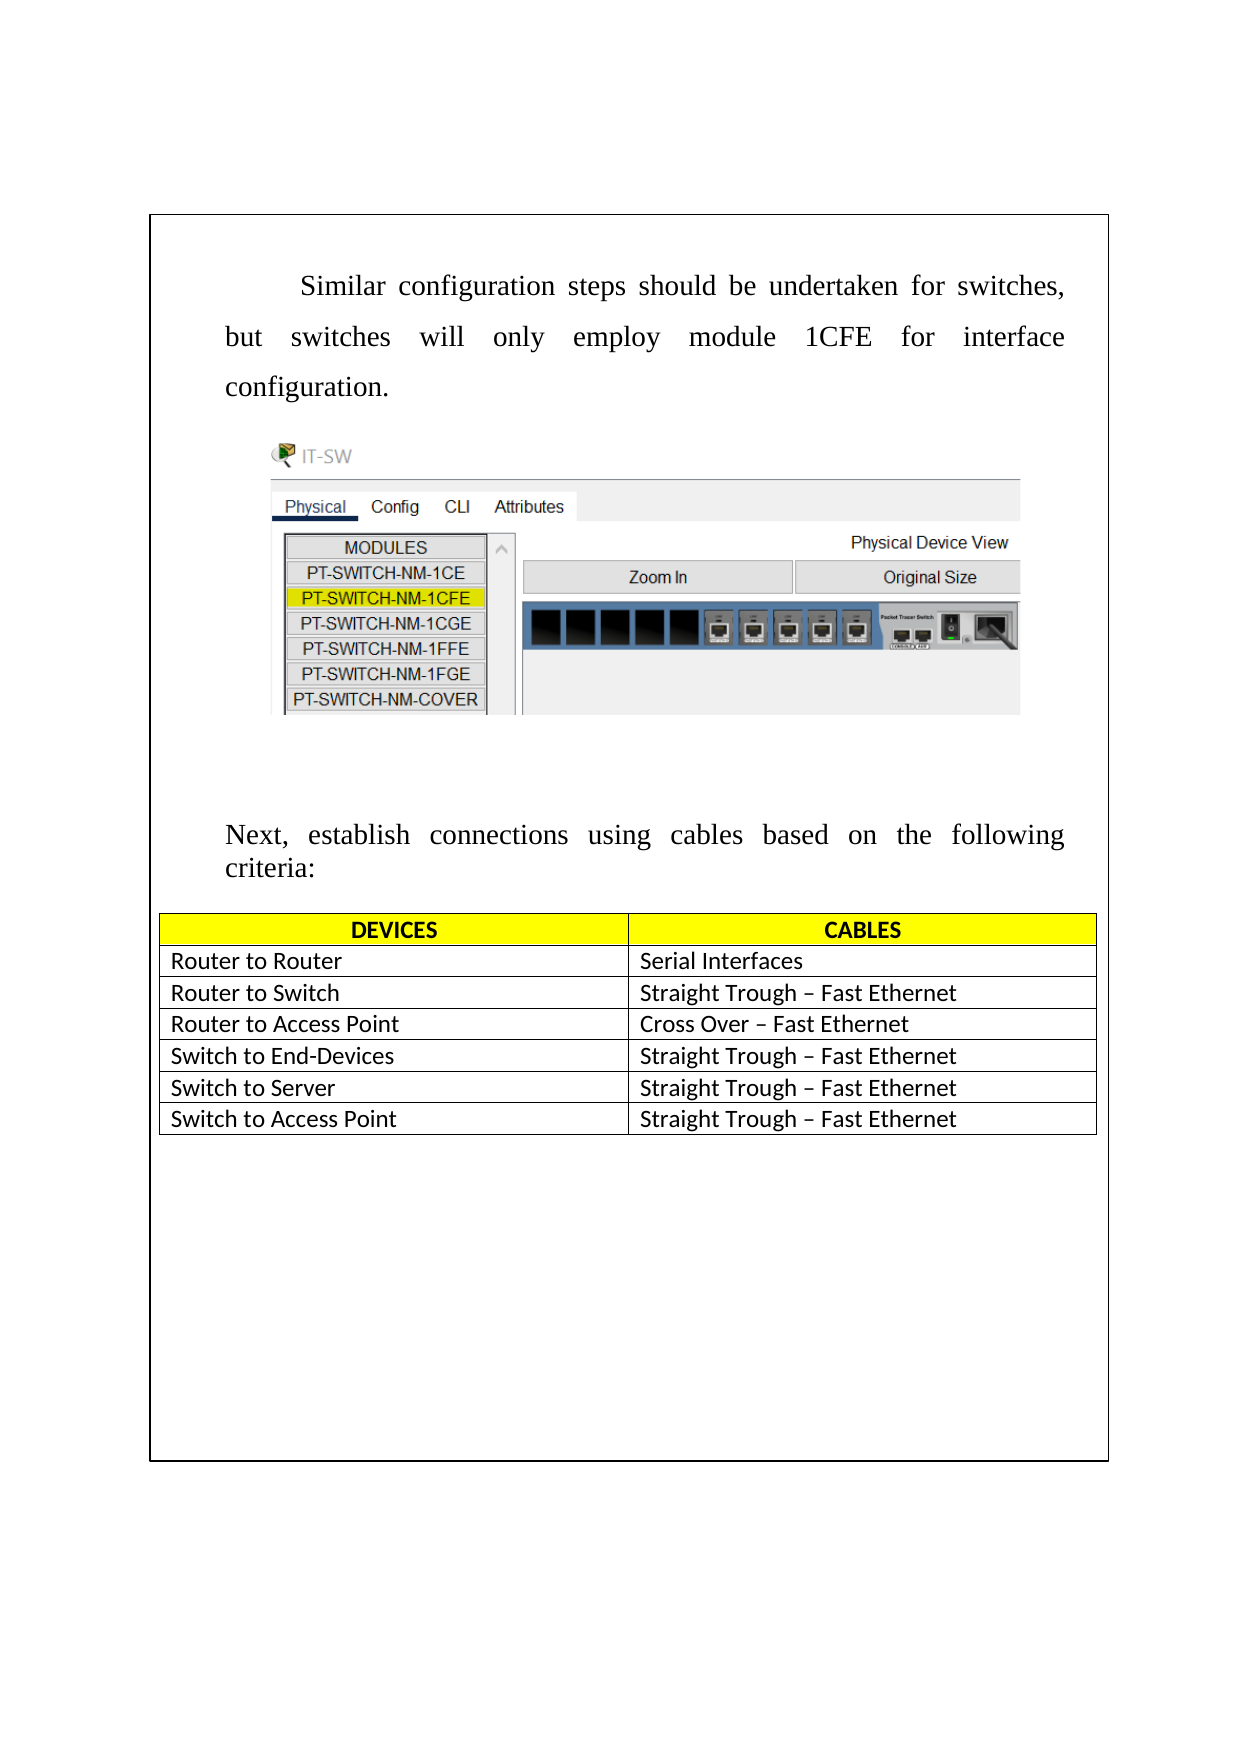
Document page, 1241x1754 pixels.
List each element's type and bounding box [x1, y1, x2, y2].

picture [270, 439, 1021, 715]
